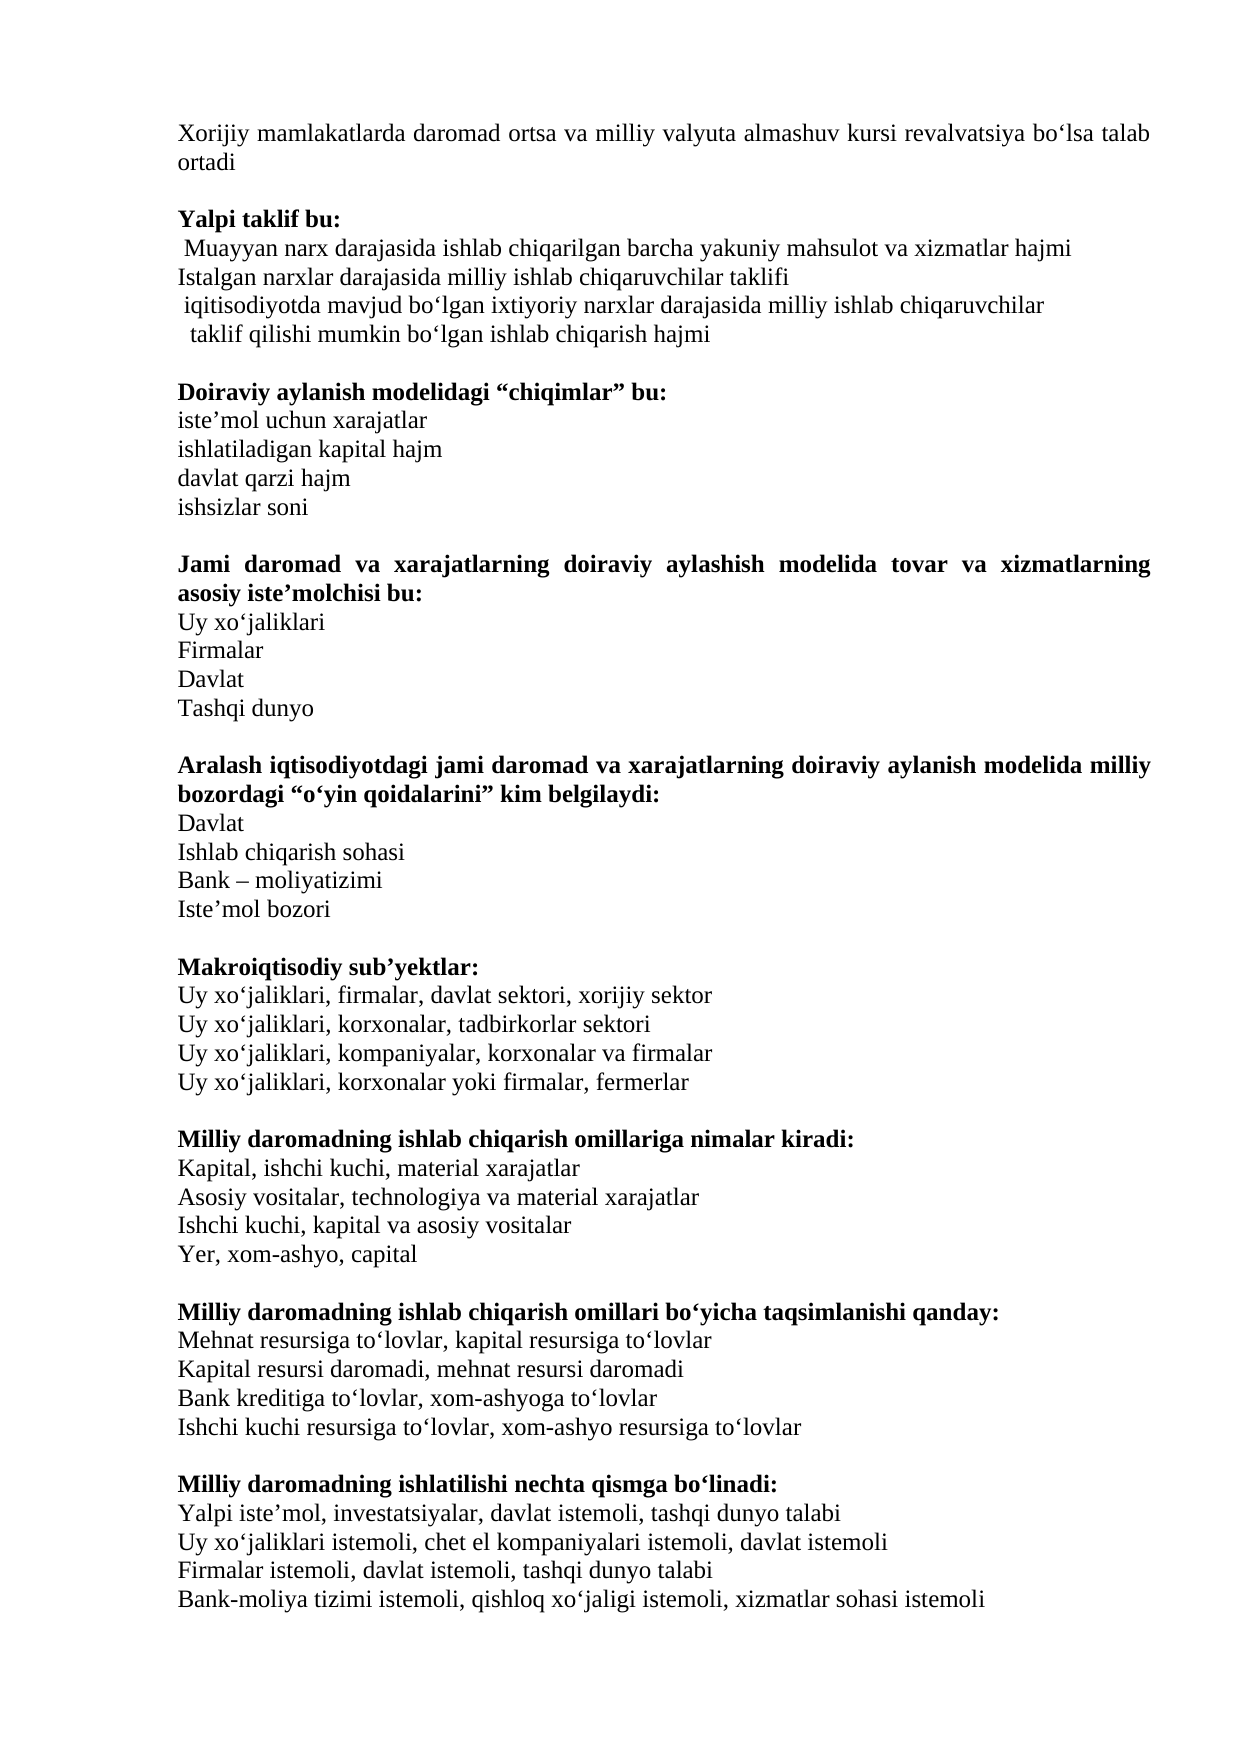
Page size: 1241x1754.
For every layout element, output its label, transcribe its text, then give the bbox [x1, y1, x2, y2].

text Muayyan narx darajasida ishlab chiqarilgan barcha yakuniy mahsulot va xizmatlar hajmi [177, 233, 1152, 262]
text Kapital resursi daromadi, mehnat resursi daromadi [177, 1354, 1152, 1383]
text Mehnat resursiga to‘lovlar, kapital resursiga to‘lovlar [177, 1326, 1152, 1354]
text Davlat [177, 808, 1152, 837]
text Uy xo‘jaliklari, firmalar, davlat sektori, xorijiy sektor [177, 981, 1152, 1009]
text Bank-moliya tizimi istemoli, qishloq xo‘jaligi istemoli, xizmatlar sohasi istemoli [177, 1584, 1152, 1613]
text Uy xo‘jaliklari istemoli, chet el kompaniyalari istemoli, davlat istemoli [177, 1527, 1152, 1556]
text Uy xo‘jaliklari, korxonalar yoki firmalar, fermerlar [177, 1067, 1152, 1096]
text Aralash iqtisodiyotdagi jami daromad va xarajatlarning doiraviy aylanish modelida milliy bozordagi “o‘yin qoidalarini” kim belgilaydi: [177, 751, 1152, 808]
text Yer, xom-ashyo, capital [177, 1239, 1152, 1268]
text Davlat [177, 664, 1152, 693]
text Ishlab chiqarish sohasi [177, 837, 1152, 866]
text Bank kreditiga to‘lovlar, xom-ashyoga to‘lovlar [177, 1383, 1152, 1412]
text taklif qilishi mumkin bo‘lgan ishlab chiqarish hajmi [177, 319, 1152, 348]
text Iste’mol bozori [177, 894, 1152, 923]
text ishlatiladigan kapital hajm [177, 434, 1152, 463]
text Makroiqtisodiy sub’yektlar: [177, 952, 1152, 981]
text Milliy daromadning ishlatilishi nechta qismga bo‘linadi: [177, 1469, 1152, 1498]
text Uy xo‘jaliklari, korxonalar, tadbirkorlar sektori [177, 1009, 1152, 1038]
text Yalpi taklif bu: [177, 204, 1152, 233]
text Yalpi iste’mol, investatsiyalar, davlat istemoli, tashqi dunyo talabi [177, 1498, 1152, 1527]
text davlat qarzi hajm [177, 463, 1152, 492]
text Kapital, ishchi kuchi, material xarajatlar [177, 1153, 1152, 1182]
text iqitisodiyotda mavjud bo‘lgan ixtiyoriy narxlar darajasida milliy ishlab chiqaruvchilar [177, 291, 1152, 319]
text Asosiy vositalar, technologiya va material xarajatlar [177, 1182, 1152, 1211]
text Xorijiy mamlakatlarda daromad ortsa va milliy valyuta almashuv kursi revalvatsiya bo‘lsa talab ortadi [177, 118, 1152, 176]
text Milliy daromadning ishlab chiqarish omillariga nimalar kiradi: [177, 1124, 1152, 1153]
text Bank – moliyatizimi [177, 866, 1152, 894]
text Uy xo‘jaliklari, kompaniyalar, korxonalar va firmalar [177, 1038, 1152, 1067]
text Firmalar [177, 636, 1152, 664]
text Firmalar istemoli, davlat istemoli, tashqi dunyo talabi [177, 1556, 1152, 1584]
text Jami daromad va xarajatlarning doiraviy aylashish modelida tovar va xizmatlarning asosiy iste’molchisi bu: [177, 549, 1152, 607]
text Tashqi dunyo [177, 693, 1152, 722]
text Milliy daromadning ishlab chiqarish omillari bo‘yicha taqsimlanishi qanday: [177, 1297, 1152, 1326]
text iste’mol uchun xarajatlar [177, 406, 1152, 434]
text Ishchi kuchi resursiga to‘lovlar, xom-ashyo resursiga to‘lovlar [177, 1412, 1152, 1441]
text Uy xo‘jaliklari [177, 607, 1152, 636]
text ishsizlar soni [177, 492, 1152, 521]
text Istalgan narxlar darajasida milliy ishlab chiqaruvchilar taklifi [177, 262, 1152, 291]
text Ishchi kuchi, kapital va asosiy vositalar [177, 1211, 1152, 1239]
text Doiraviy aylanish modelidagi “chiqimlar” bu: [177, 377, 1152, 406]
